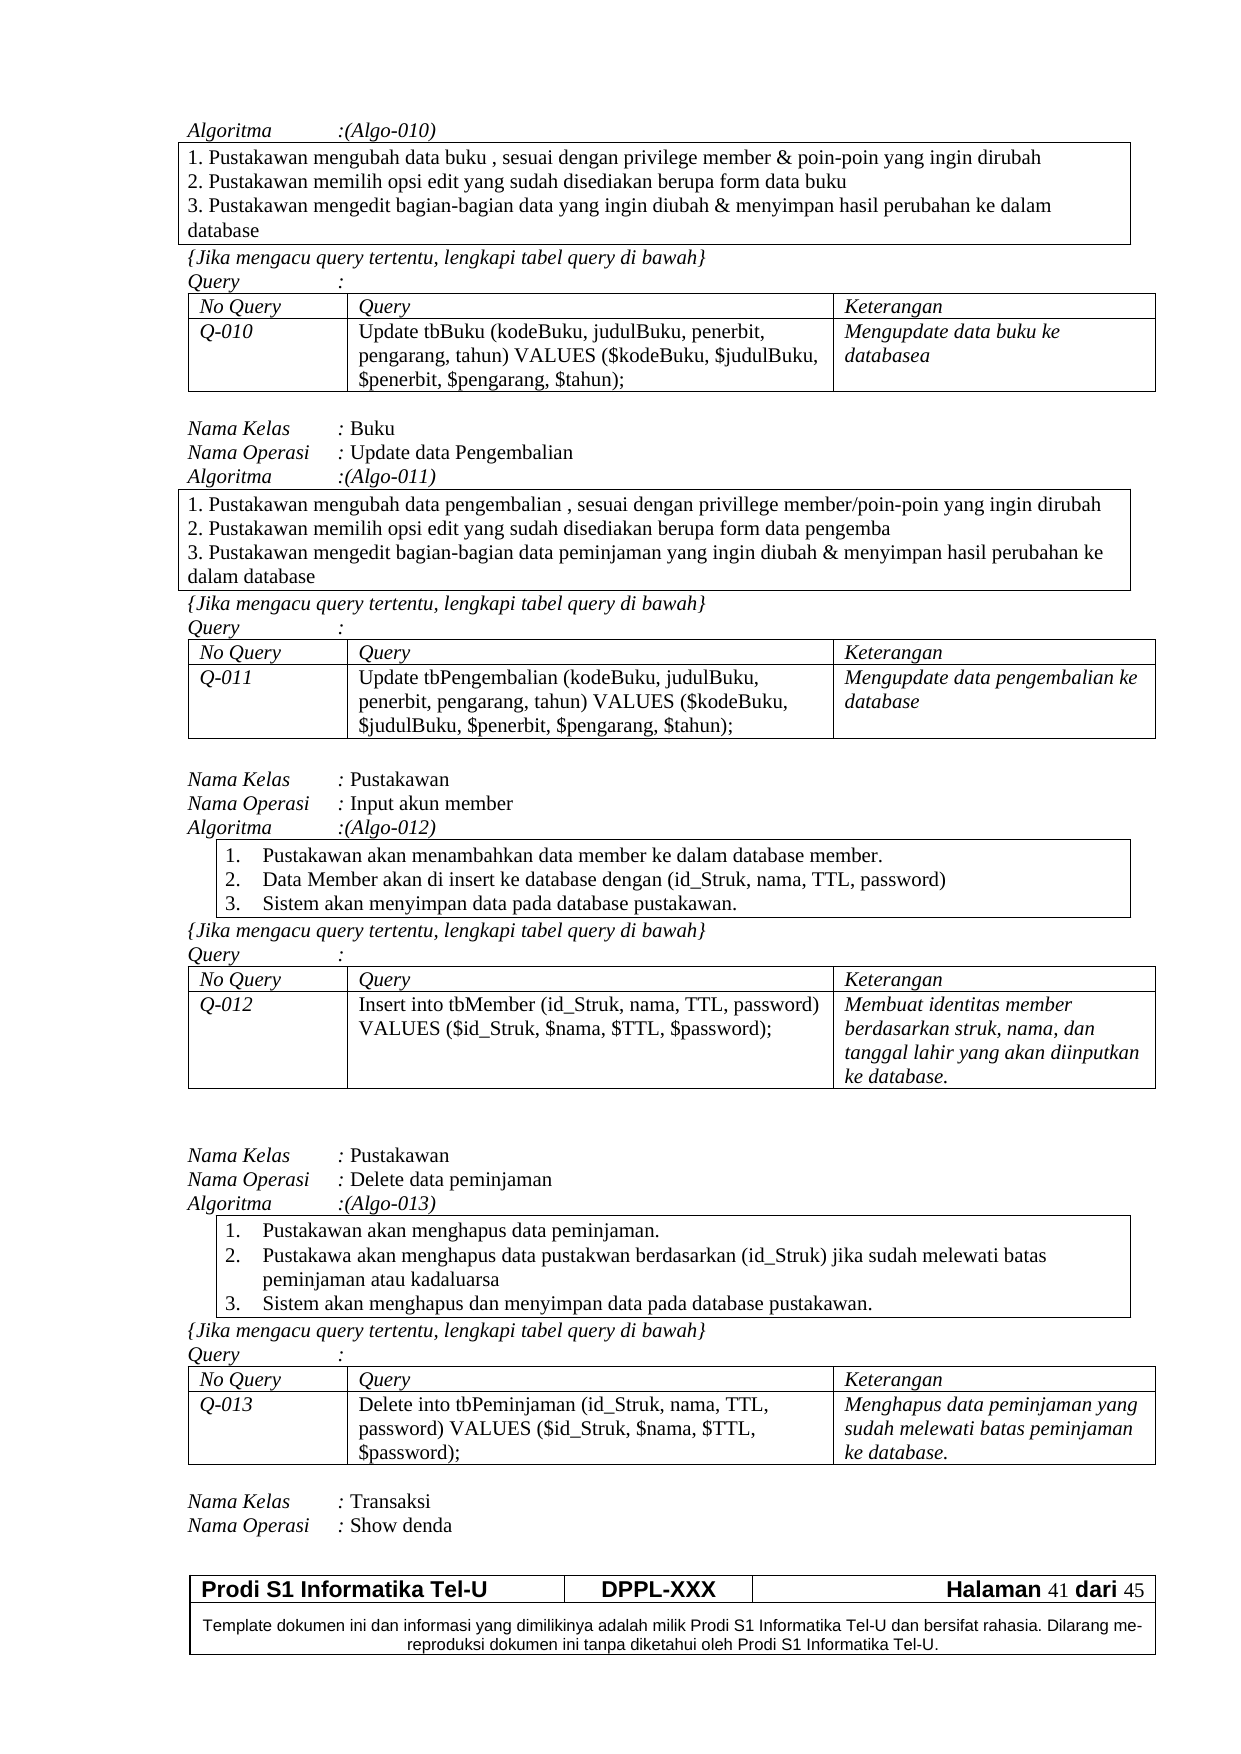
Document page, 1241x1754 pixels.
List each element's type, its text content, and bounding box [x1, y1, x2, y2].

table_cell Update tbPengembalian (kodeBuku, judulBuku, penerbit, pengarang, tahun) VALUES ($kodeBuku, $judulBuku, $penerbit, $pengarang, $tahun); [348, 665, 833, 737]
table_cell Insert into tbMember (id_Struk, nama, TTL, password) VALUES ($id_Struk, $nama, $TTL, $password); [348, 992, 833, 1088]
text Query : [187, 615, 1122, 639]
list Sistem akan menghapus dan menyimpan data pada database pustakawan. [217, 1287, 1130, 1317]
table_header Keterangan [834, 640, 1155, 664]
text Algoritma :(Algo-013) [187, 1191, 1122, 1215]
table_cell Q-011 [189, 665, 347, 737]
text {Jika mengacu query tertentu, lengkapi tabel query di bawah} [187, 1318, 1122, 1342]
table_cell Q-013 [189, 1392, 347, 1464]
table_header Keterangan [834, 294, 1155, 318]
table_cell Q-010 [189, 319, 347, 391]
list Sistem akan menyimpan data pada database pustakawan. [217, 887, 1130, 917]
text Nama Kelas : Buku [187, 416, 1122, 440]
table_cell Membuat identitas member berdasarkan struk, nama, dan tanggal lahir yang akan diinputkan ke database. [834, 992, 1155, 1088]
table_header Query [348, 1367, 833, 1391]
table_cell Mengupdate data buku ke databasea [834, 319, 1155, 391]
list Pustakawan akan menghapus data peminjaman. [217, 1216, 1130, 1239]
text Query : [187, 1342, 1122, 1366]
table_header No Query [189, 640, 347, 664]
text 1. Pustakawan mengubah data pengembalian , sesuai dengan privillege member/poin-poin yang ingin dirubah 2. Pustakawan memilih opsi edit yang sudah disediakan berupa form data pengemba 3. Pustakawan mengedit bagian-bagian data peminjaman yang ingin diubah & menyimpan hasil perubahan ke dalam database [179, 490, 1130, 590]
text Query : [187, 269, 1122, 293]
text Nama Operasi : Update data Pengembalian [187, 440, 1122, 464]
text Query : [187, 942, 1122, 966]
table_cell Menghapus data peminjaman yang sudah melewati batas peminjaman ke database. [834, 1392, 1155, 1464]
table_header Query [348, 294, 833, 318]
text Nama Operasi : Input akun member [187, 791, 1122, 815]
list Pustakawan akan menambahkan data member ke dalam database member. [217, 840, 1130, 863]
table_cell Q-012 [189, 992, 347, 1088]
table_cell Mengupdate data pengembalian ke database [834, 665, 1155, 737]
text Algoritma :(Algo-010) [187, 118, 1122, 142]
table_header No Query [189, 294, 347, 318]
table_cell Update tbBuku (kodeBuku, judulBuku, penerbit, pengarang, tahun) VALUES ($kodeBuku, $judulBuku, $penerbit, $pengarang, $tahun); [348, 319, 833, 391]
text {Jika mengacu query tertentu, lengkapi tabel query di bawah} [187, 918, 1122, 942]
text Nama Kelas : Pustakawan [187, 1143, 1122, 1167]
text Algoritma :(Algo-012) [187, 815, 1122, 839]
text Algoritma :(Algo-011) [187, 464, 1122, 488]
text Nama Operasi : Delete data peminjaman [187, 1167, 1122, 1191]
table_header Query [348, 967, 833, 991]
table_cell Delete into tbPeminjaman (id_Struk, nama, TTL, password) VALUES ($id_Struk, $nama, $TTL, $password); [348, 1392, 833, 1464]
text Nama Kelas : Transaksi [187, 1489, 1122, 1513]
text Nama Operasi : Show denda [187, 1513, 1122, 1537]
text Nama Kelas : Pustakawan [187, 738, 1122, 791]
table_header No Query [189, 967, 347, 991]
table_header No Query [189, 1367, 347, 1391]
text {Jika mengacu query tertentu, lengkapi tabel query di bawah} [187, 245, 1122, 269]
text {Jika mengacu query tertentu, lengkapi tabel query di bawah} [187, 591, 1122, 615]
text 1. Pustakawan mengubah data buku , sesuai dengan privilege member & poin-poin yang ingin dirubah 2. Pustakawan memilih opsi edit yang sudah disediakan berupa form data buku 3. Pustakawan mengedit bagian-bagian data yang ingin diubah & menyimpan hasil perubahan ke dalam database [179, 143, 1130, 244]
table_header Keterangan [834, 967, 1155, 991]
list Data Member akan di insert ke database dengan (id_Struk, nama, TTL, password) [217, 863, 1130, 887]
table_header Keterangan [834, 1367, 1155, 1391]
list Pustakawa akan menghapus data pustakwan berdasarkan (id_Struk) jika sudah melewati batas peminjaman atau kadaluarsa [217, 1239, 1130, 1287]
table_header Query [348, 640, 833, 664]
